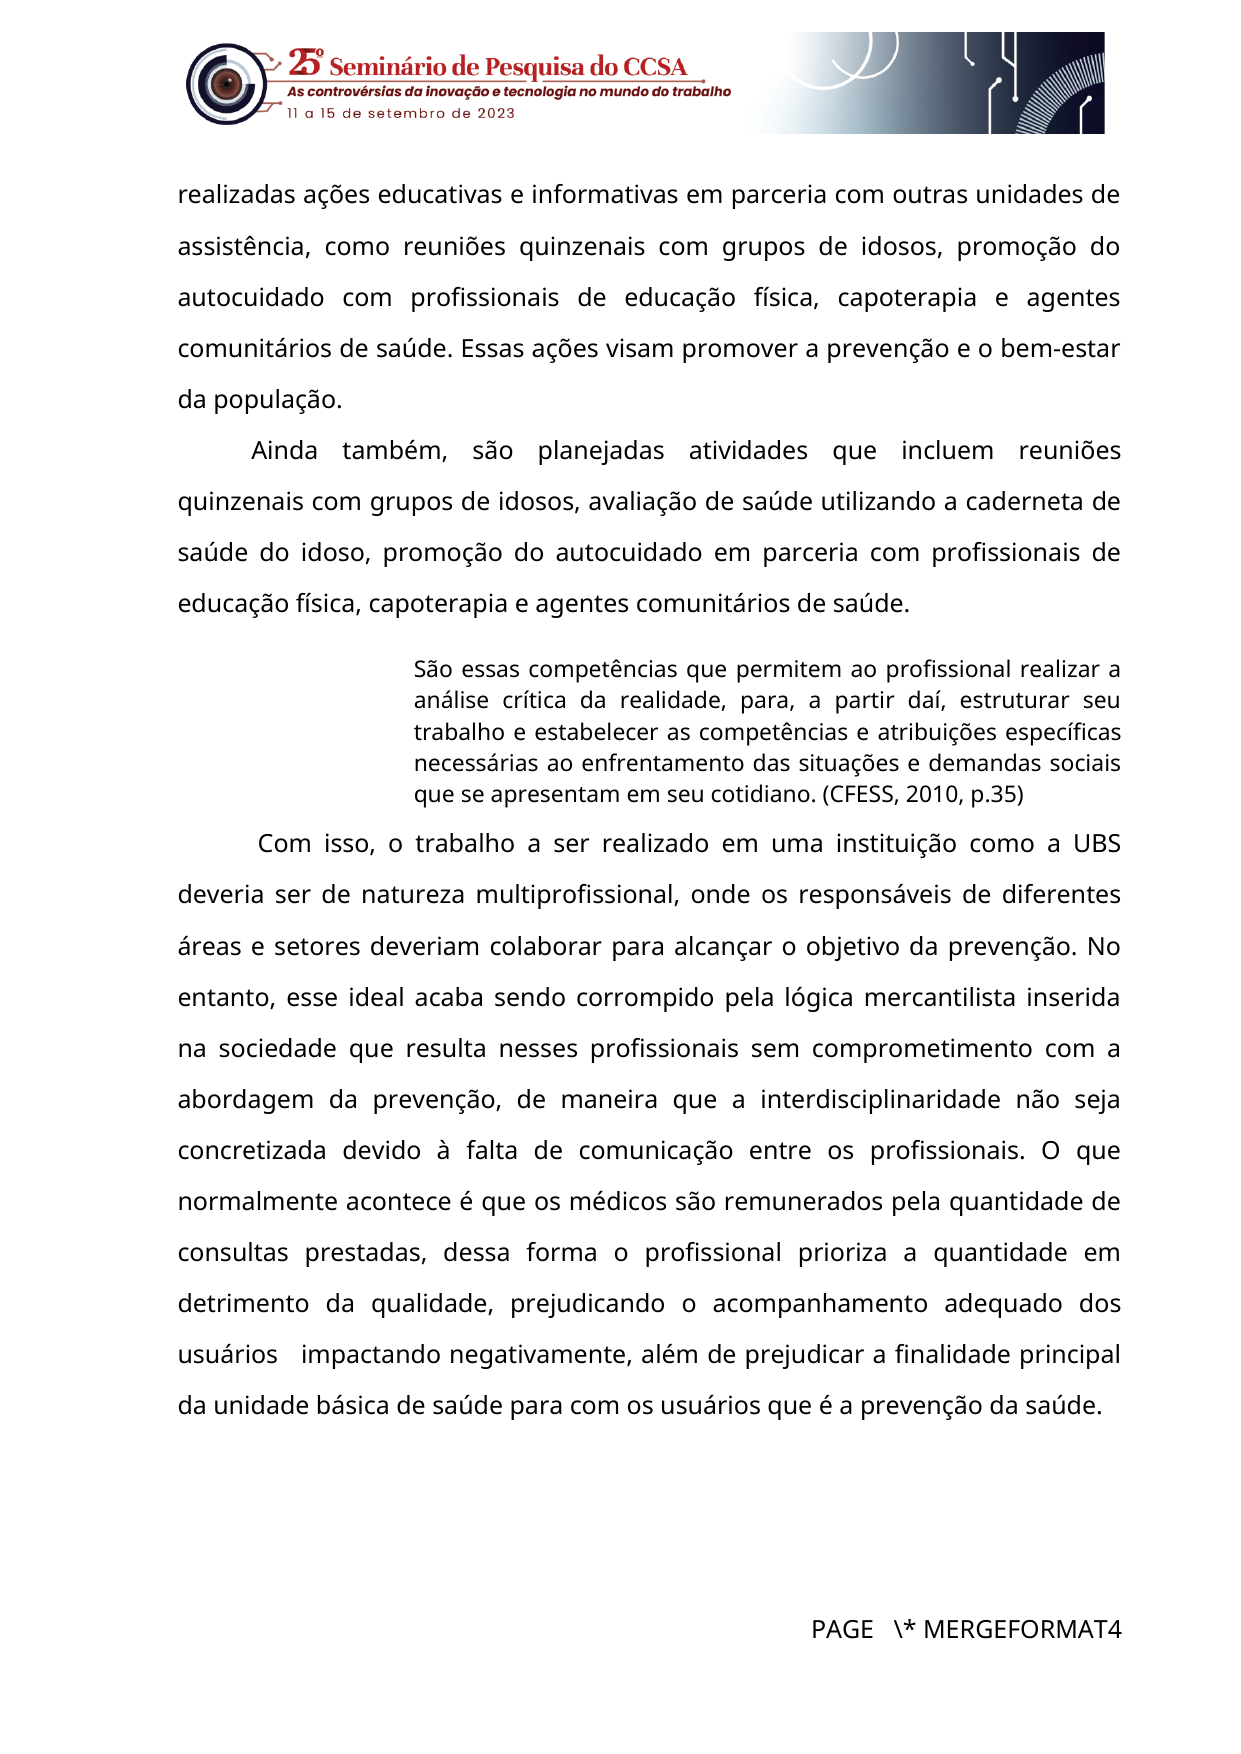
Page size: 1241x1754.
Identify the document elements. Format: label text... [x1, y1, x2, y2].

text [177, 177, 1122, 415]
text São essas competências que permitem ao profissional realizar a análise crítica da realidade, para, a partir daí, estruturar seu trabalho e estabelecer as competências e atribuições específicas necessárias ao enfrentamento das situações e demandas sociais que se apresentam em seu cotidiano. (CFESS, 2010, p.35) [413, 653, 1122, 809]
text Com isso, o trabalho a ser realizado em uma instituição como a UBS deveria ser de natureza multiprofissional, onde os responsáveis de diferentes áreas e setores deveriam colaborar para alcançar o objetivo da prevenção. No entanto, esse ideal acaba sendo corrompido pela lógica mercantilista inserida na sociedade que resulta nesses profissionais sem comprometimento com a abordagem da prevenção, de maneira que a interdisciplinaridade não seja concretizada devido à falta de comunicação entre os profissionais. O que normalmente acontece é que os médicos são remunerados pela quantidade de consultas prestadas, dessa forma o profissional prioriza a quantidade em detrimento da qualidade, prejudicando o acompanhamento adequado dos usuários impactando negativamente, além de prejudicar a finalidade principal da unidade básica de saúde para com os usuários que é a prevenção da saúde. [177, 826, 1122, 1422]
text Ainda também, são planejadas atividades que incluem reuniões quinzenais com grupos de idosos, avaliação de saúde utilizando a caderneta de saúde do idoso, promoção do autocuidado em parceria com profissionais de educação física, capoterapia e agentes comunitários de saúde. [177, 432, 1122, 619]
picture [173, 32, 1105, 133]
